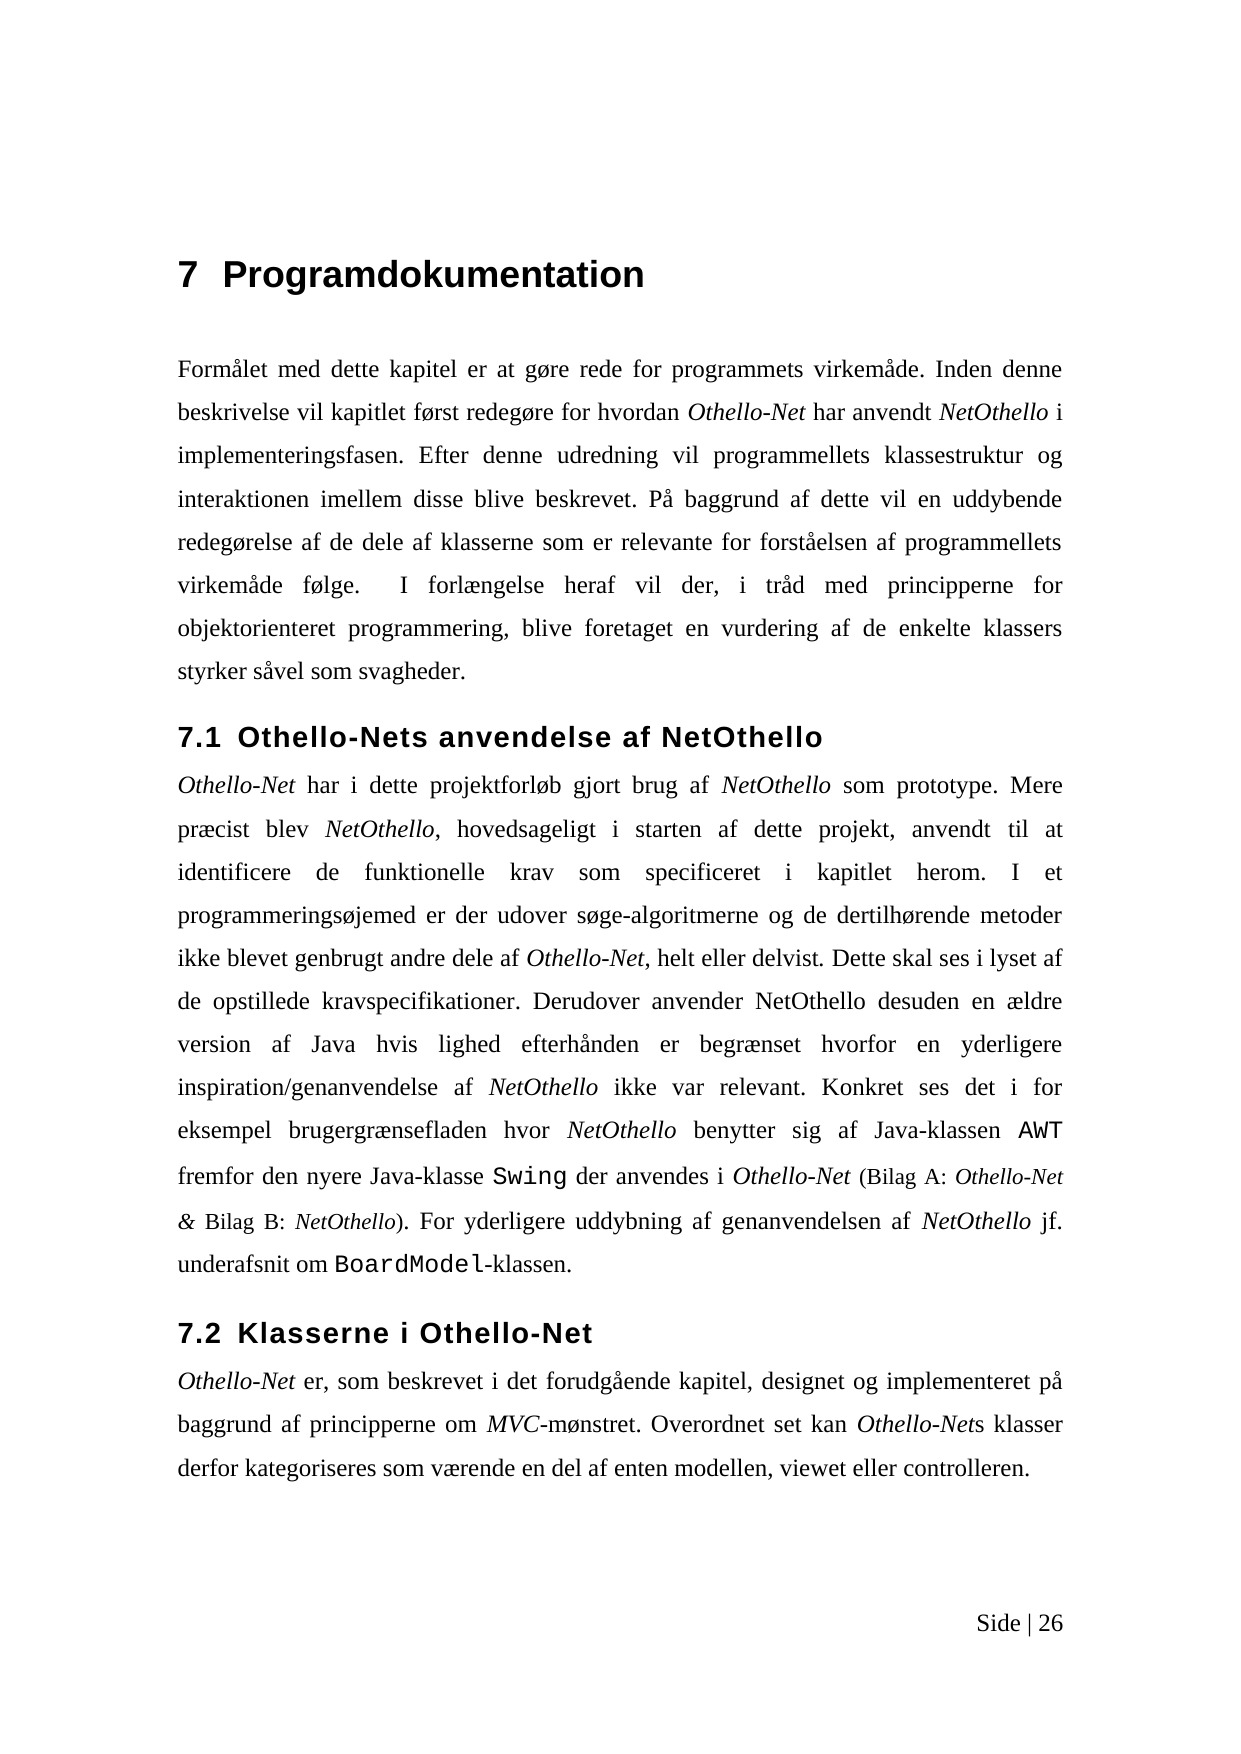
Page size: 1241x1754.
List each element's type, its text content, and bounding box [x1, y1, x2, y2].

subtitle Othello-Nets anvendelse af NetOthello [177, 720, 1063, 754]
subtitle Klasserne i Othello-Net [177, 1316, 1063, 1350]
text Othello-Net har i dette projektforløb gjort brug af NetOthello som prototype. Mere præcist blev NetOthello, hovedsageligt i starten af dette projekt, anvendt til at identificere de funktionelle krav som specificeret i kapitlet herom. I et programmeringsøjemed er der udover søge-algoritmerne og de dertilhørende metoder ikke blevet genbrugt andre dele af Othello-Net, helt eller delvist. Dette skal ses i lyset af de opstillede kravspecifikationer. Derudover anvender NetOthello desuden en ældre version af Java hvis lighed efterhånden er begrænset hvorfor en yderligere inspiration/genanvendelse af NetOthello ikke var relevant. Konkret ses det i for eksempel brugergrænsefladen hvor NetOthello benytter sig af Java-klassen AWT fremfor den nyere Java-klasse Swing der anvendes i Othello-Net (Bilag A: Othello-Net & Bilag B: NetOthello). For yderligere uddybning af genanvendelsen af NetOthello jf. underafsnit om BoardModel-klassen. [177, 771, 1063, 1280]
subtitle Programdokumentation [177, 252, 1063, 295]
text Formålet med dette kapitel er at gøre rede for programmets virkemåde. Inden denne beskrivelse vil kapitlet først redegøre for hvordan Othello-Net har anvendt NetOthello i implementeringsfasen. Efter denne udredning vil programmellets klassestruktur og interaktionen imellem disse blive beskrevet. På baggrund af dette vil en uddybende redegørelse af de dele af klasserne som er relevante for forståelsen af programmellets virkemåde følge. I forlængelse heraf vil der, i tråd med principperne for objektorienteret programmering, blive foretaget en vurdering af de enkelte klassers styrker såvel som svagheder. [177, 354, 1063, 685]
text Othello-Net er, som beskrevet i det forudgående kapitel, designet og implementeret på baggrund af principperne om MVC-mønstret. Overordnet set kan Othello-Nets klasser derfor kategoriseres som værende en del af enten modellen, viewet eller controlleren. [177, 1366, 1063, 1481]
